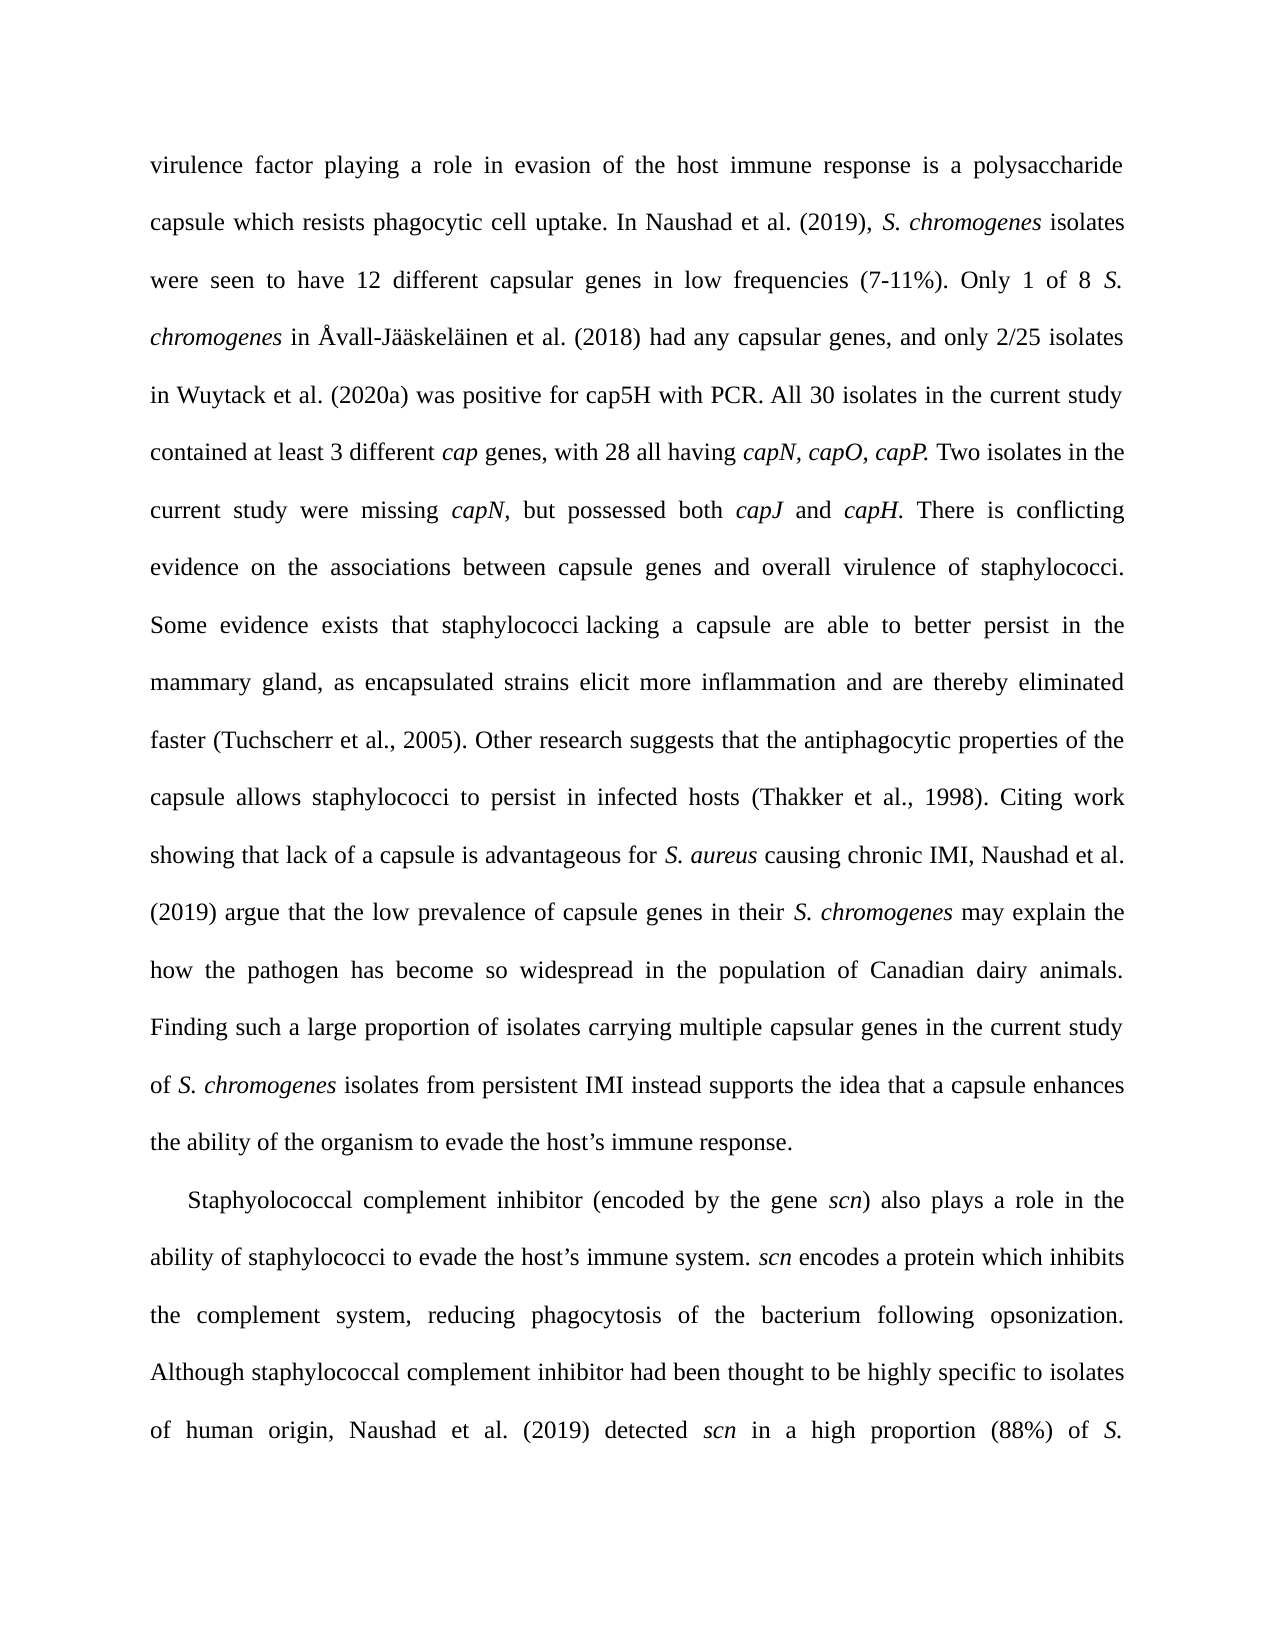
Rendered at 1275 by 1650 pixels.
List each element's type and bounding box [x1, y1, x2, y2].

text [150, 150, 1125, 1156]
text [150, 1185, 1125, 1444]
